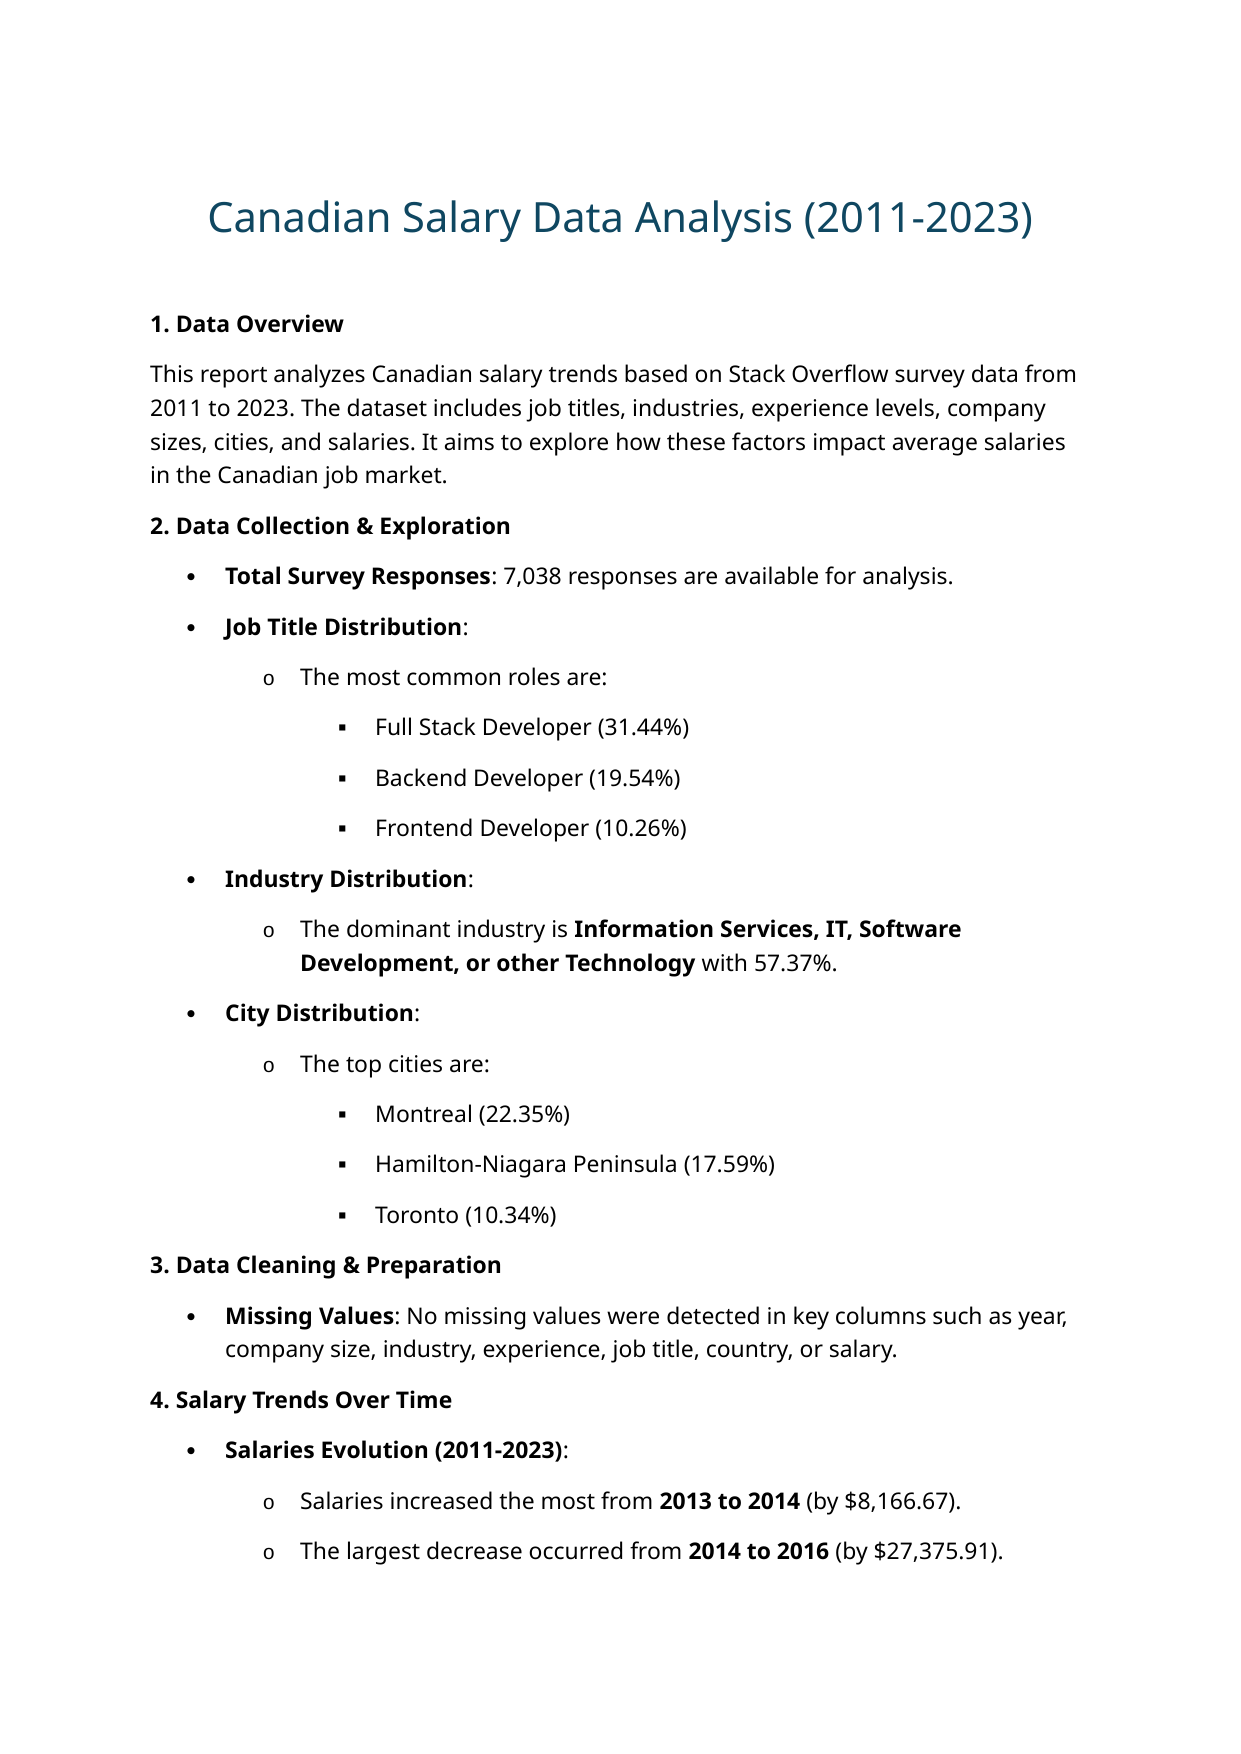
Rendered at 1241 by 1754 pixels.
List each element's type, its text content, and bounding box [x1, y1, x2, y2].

subtitle Canadian Salary Data Analysis (2011-2023) [150, 187, 1090, 244]
text 2. Data Collection & Exploration [150, 509, 1090, 541]
list City Distribution: [187, 997, 1090, 1028]
list Full Stack Developer (31.44%) [337, 711, 1090, 742]
list Salaries Evolution (2011-2023): [187, 1434, 1090, 1465]
list Salaries increased the most from 2013 to 2014 (by $8,166.67). [262, 1484, 1090, 1516]
list Montreal (22.35%) [337, 1098, 1090, 1129]
list The most common roles are: [262, 661, 1090, 692]
list Missing Values: No missing values were detected in key columns such as year, company size, industry, experience, job title, country, or salary. [187, 1299, 1090, 1364]
list The top cities are: [262, 1047, 1090, 1079]
text 1. Data Overview [150, 307, 1090, 339]
text This report analyzes Canadian salary trends based on Stack Overflow survey data from 2011 to 2023. The dataset includes job titles, industries, experience levels, company sizes, cities, and salaries. It aims to explore how these factors impact average salaries in the Canadian job market. [150, 358, 1090, 490]
list Hamilton-Niagara Peninsula (17.59%) [337, 1148, 1090, 1179]
list Total Survey Responses: 7,038 responses are available for analysis. [187, 560, 1090, 591]
list The dominant industry is Information Services, IT, Software Development, or other Technology with 57.37%. [262, 913, 1090, 978]
text 4. Salary Trends Over Time [150, 1384, 1090, 1415]
list Industry Distribution: [187, 862, 1090, 894]
list The largest decrease occurred from 2014 to 2016 (by $27,375.91). [262, 1535, 1090, 1566]
list Toronto (10.34%) [337, 1199, 1090, 1230]
list Backend Developer (19.54%) [337, 762, 1090, 793]
text 3. Data Cleaning & Preparation [150, 1249, 1090, 1280]
list Frontend Developer (10.26%) [337, 812, 1090, 843]
list Job Title Distribution: [187, 610, 1090, 642]
